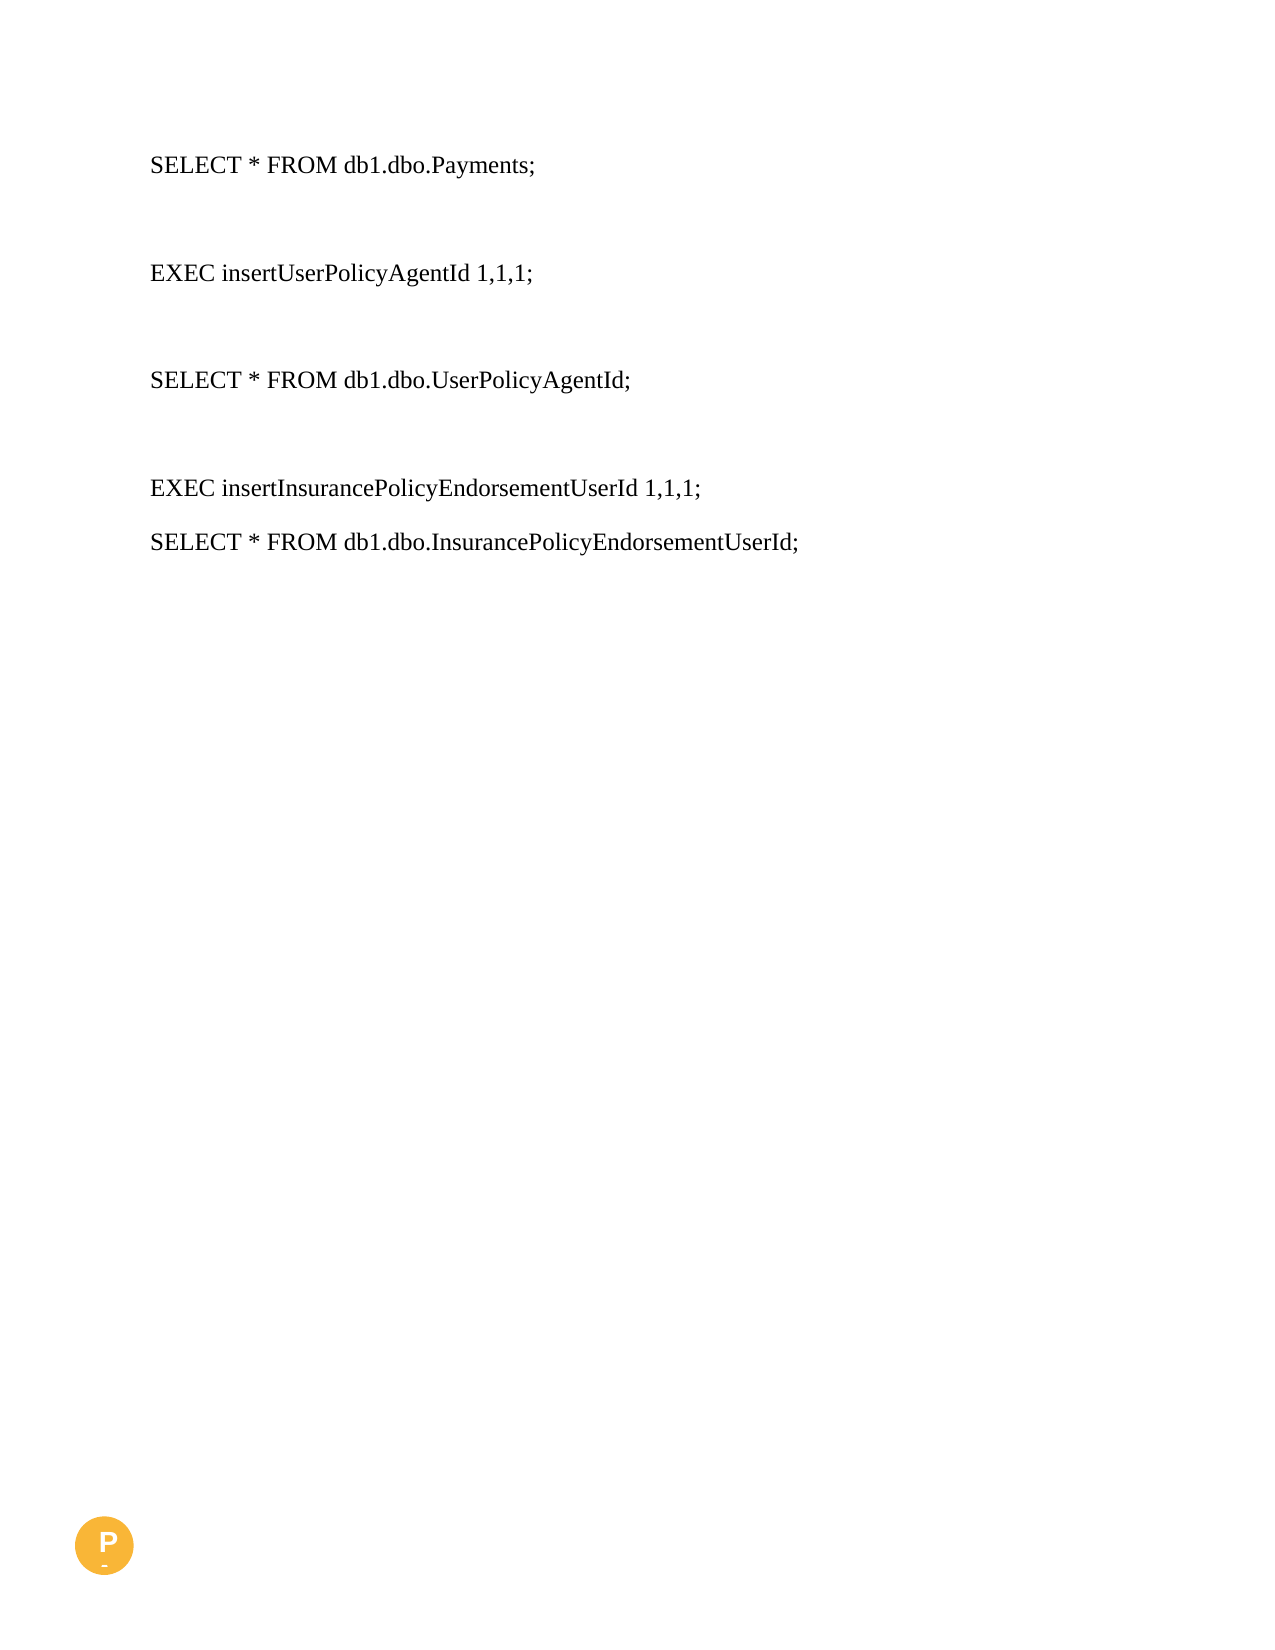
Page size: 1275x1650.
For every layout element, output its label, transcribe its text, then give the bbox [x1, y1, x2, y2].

text SELECT * FROM db1.dbo.Payments; [150, 150, 1116, 179]
text SELECT * FROM db1.dbo.UserPolicyAgentId; [150, 365, 1116, 394]
text EXEC insertUserPolicyAgentId 1,1,1; [150, 258, 1116, 286]
text SELECT * FROM db1.dbo.InsurancePolicyEndorsementUserId; [150, 527, 1116, 556]
text EXEC insertInsurancePolicyEndorsementUserId 1,1,1; [150, 473, 1116, 502]
